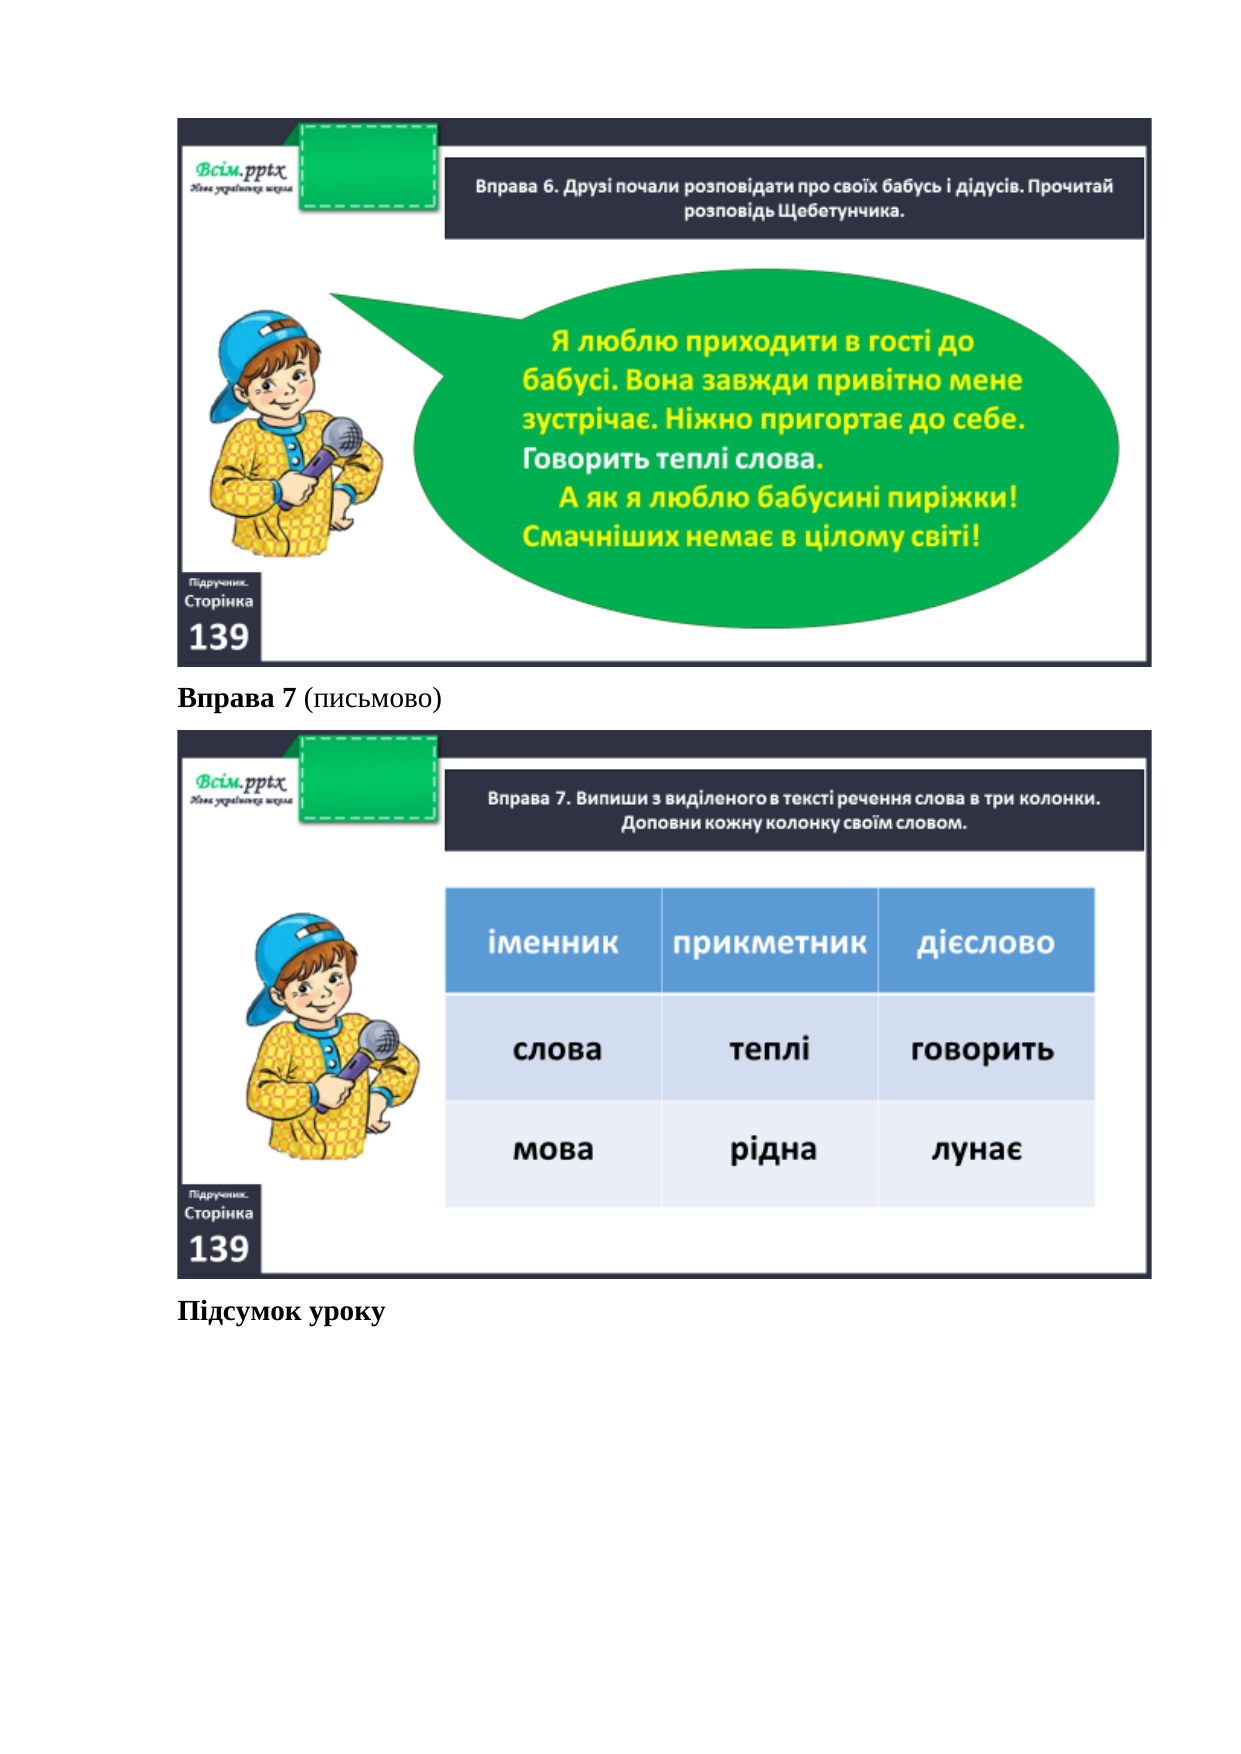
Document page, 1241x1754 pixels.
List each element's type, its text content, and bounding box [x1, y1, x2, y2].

picture [177, 730, 1152, 1279]
picture [177, 118, 1152, 667]
text Підсумок уроку [177, 1293, 1152, 1326]
text Вправа 7 (письмово) [177, 680, 1152, 714]
